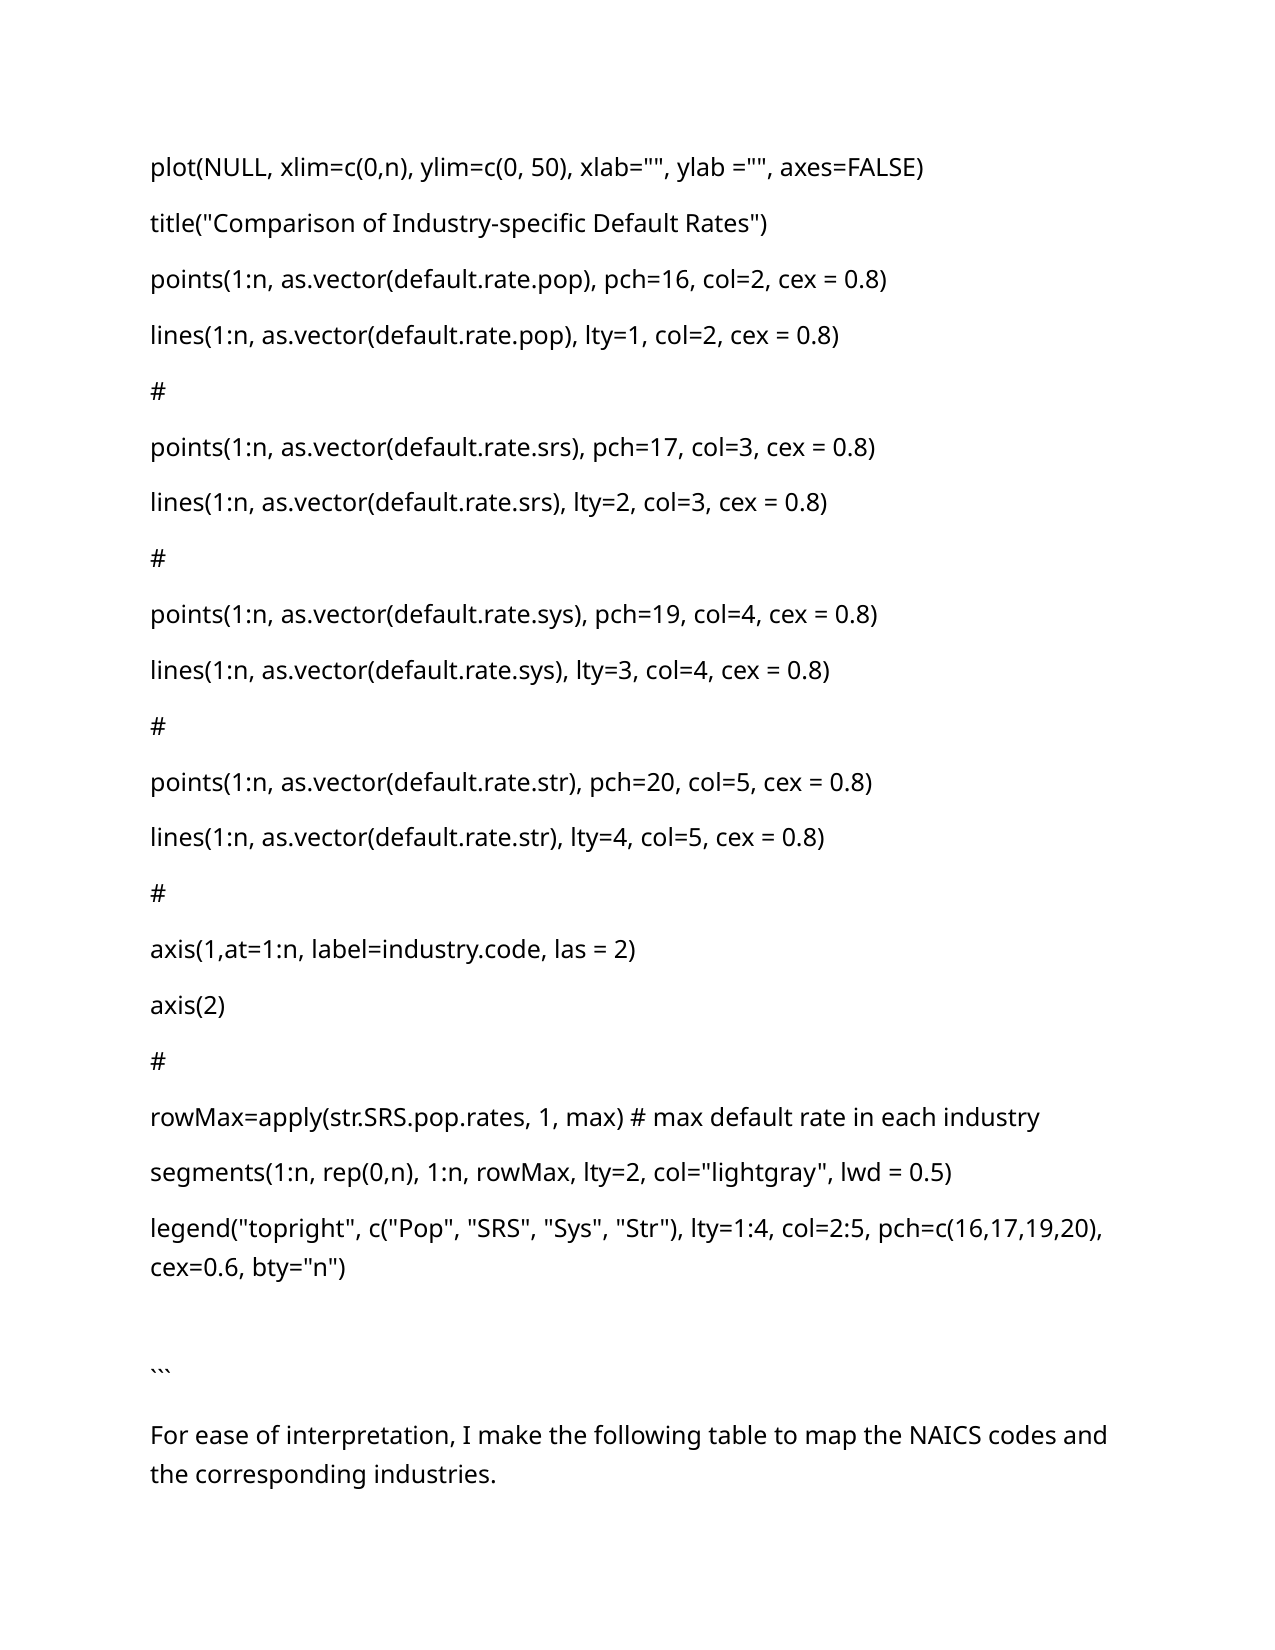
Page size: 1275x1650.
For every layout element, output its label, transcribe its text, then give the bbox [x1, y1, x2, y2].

text # [150, 373, 1125, 407]
text # [150, 708, 1125, 742]
text For ease of interpretation, I make the following table to map the NAICS codes and the corresponding industries. [150, 1417, 1125, 1491]
text points(1:n, as.vector(default.rate.pop), pch=16, col=2, cex = 0.8) [150, 262, 1125, 296]
text points(1:n, as.vector(default.rate.str), pch=20, col=5, cex = 0.8) [150, 764, 1125, 798]
text legend("topright", c("Pop", "SRS", "Sys", "Str"), lty=1:4, col=2:5, pch=c(16,17,19,20), cex=0.6, bty="n") [150, 1211, 1125, 1284]
text title("Comparison of Industry-specific Default Rates") [150, 206, 1125, 240]
text points(1:n, as.vector(default.rate.sys), pch=19, col=4, cex = 0.8) [150, 597, 1125, 631]
text axis(1,at=1:n, label=industry.code, las = 2) [150, 932, 1125, 966]
text lines(1:n, as.vector(default.rate.str), lty=4, col=5, cex = 0.8) [150, 820, 1125, 854]
text segments(1:n, rep(0,n), 1:n, rowMax, lty=2, col="lightgray", lwd = 0.5) [150, 1155, 1125, 1189]
text lines(1:n, as.vector(default.rate.srs), lty=2, col=3, cex = 0.8) [150, 485, 1125, 519]
text rowMax=apply(str.SRS.pop.rates, 1, max) # max default rate in each industry [150, 1099, 1125, 1133]
text ``` [150, 1362, 1125, 1396]
text plot(NULL, xlim=c(0,n), ylim=c(0, 50), xlab="", ylab ="", axes=FALSE) [150, 150, 1125, 184]
text points(1:n, as.vector(default.rate.srs), pch=17, col=3, cex = 0.8) [150, 429, 1125, 463]
text # [150, 876, 1125, 910]
text # [150, 1043, 1125, 1077]
text lines(1:n, as.vector(default.rate.sys), lty=3, col=4, cex = 0.8) [150, 652, 1125, 687]
text lines(1:n, as.vector(default.rate.pop), lty=1, col=2, cex = 0.8) [150, 317, 1125, 352]
text # [150, 541, 1125, 575]
text axis(2) [150, 987, 1125, 1022]
